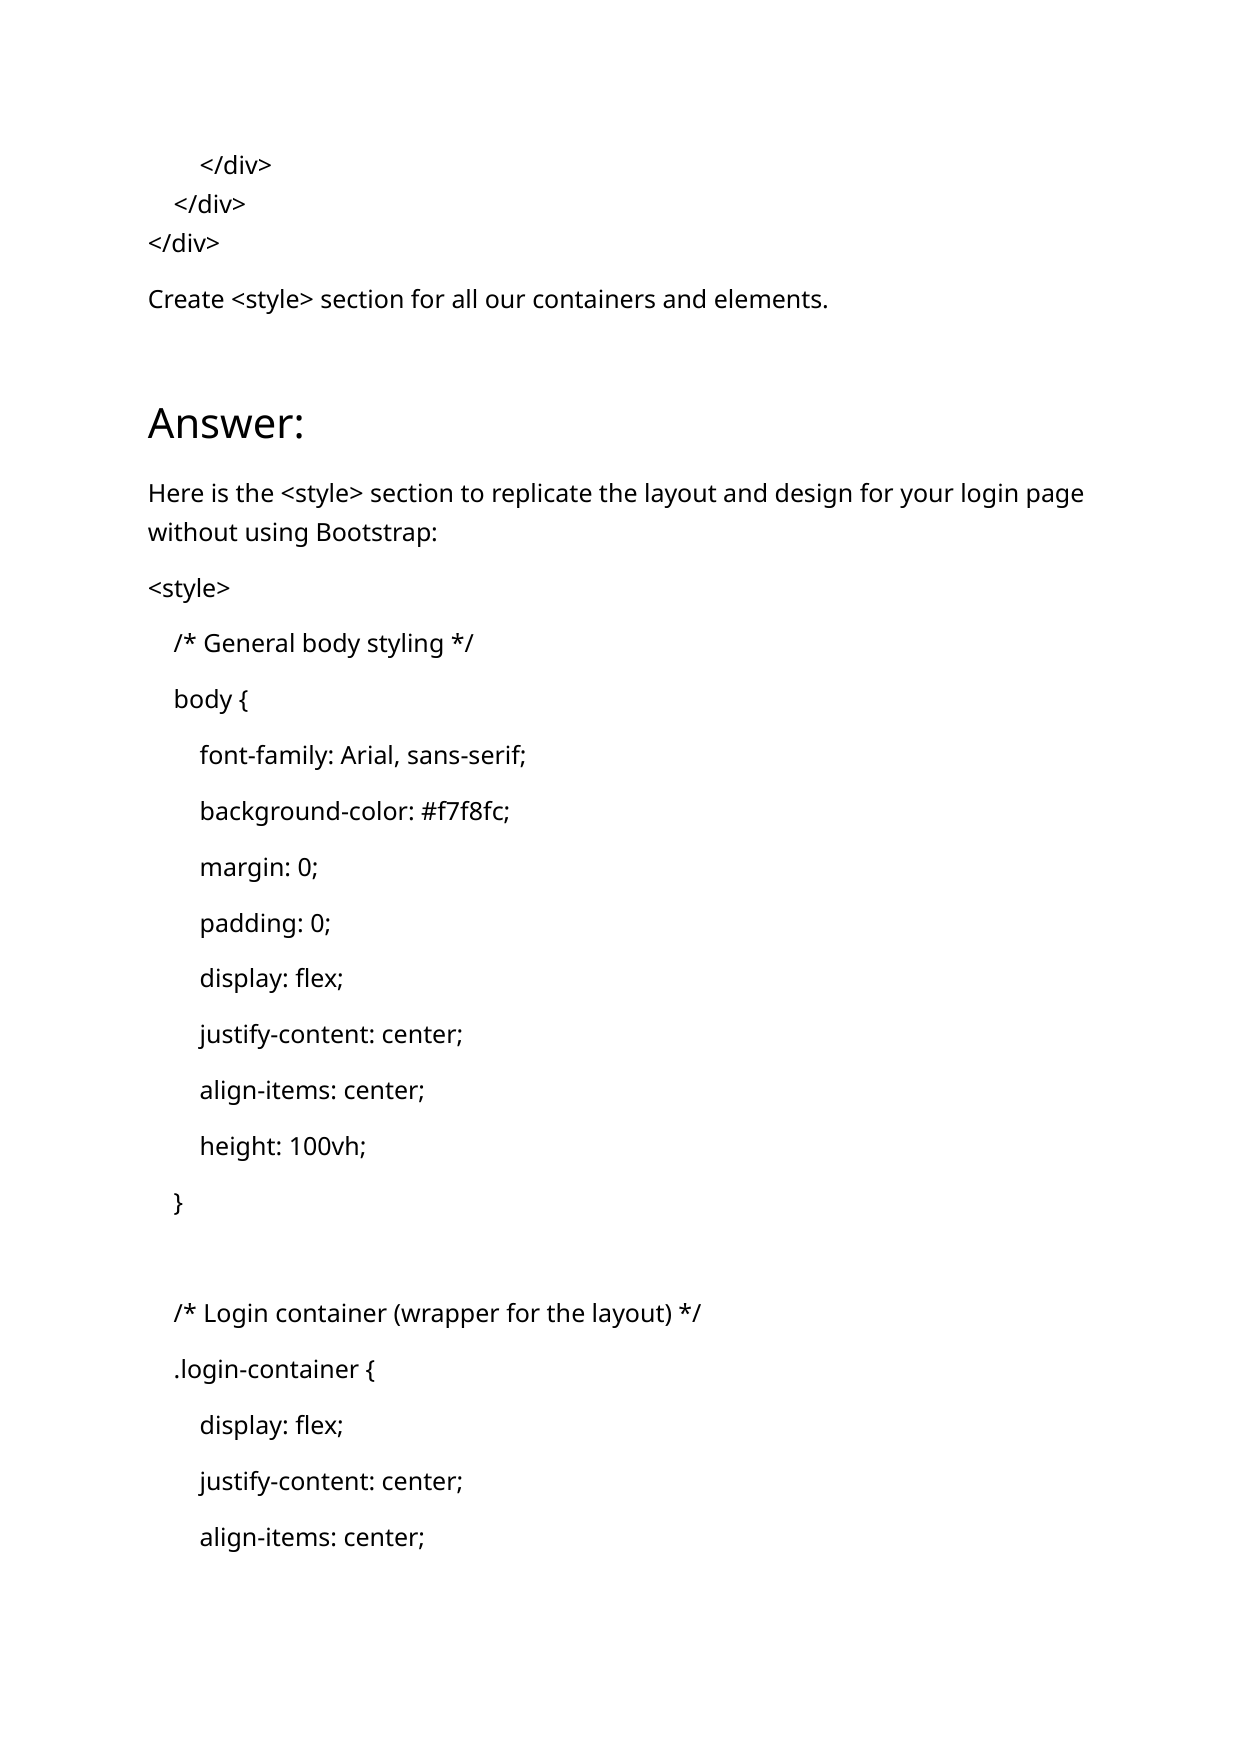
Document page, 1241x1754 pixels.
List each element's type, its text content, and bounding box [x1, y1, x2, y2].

text Answer: [148, 393, 1093, 450]
text display: flex; [148, 961, 1093, 995]
text /* General body styling */ [148, 626, 1093, 660]
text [148, 148, 1093, 260]
text align-items: center; [148, 1519, 1093, 1553]
text } [148, 1184, 1093, 1218]
text .login-container { [148, 1352, 1093, 1386]
text <style> [148, 570, 1093, 604]
text background-color: #f7f8fc; [148, 794, 1093, 828]
text align-items: center; [148, 1073, 1093, 1107]
text /* Login container (wrapper for the layout) */ [148, 1296, 1093, 1330]
text justify-content: center; [148, 1464, 1093, 1498]
text margin: 0; [148, 849, 1093, 883]
text height: 100vh; [148, 1129, 1093, 1163]
text display: flex; [148, 1408, 1093, 1442]
text Here is the <style> section to replicate the layout and design for your login page without using Bootstrap: [148, 475, 1093, 548]
text justify-content: center; [148, 1017, 1093, 1051]
text Create <style> section for all our containers and elements. [148, 282, 1093, 316]
text padding: 0; [148, 905, 1093, 939]
text font-family: Arial, sans-serif; [148, 738, 1093, 772]
text body { [148, 682, 1093, 716]
